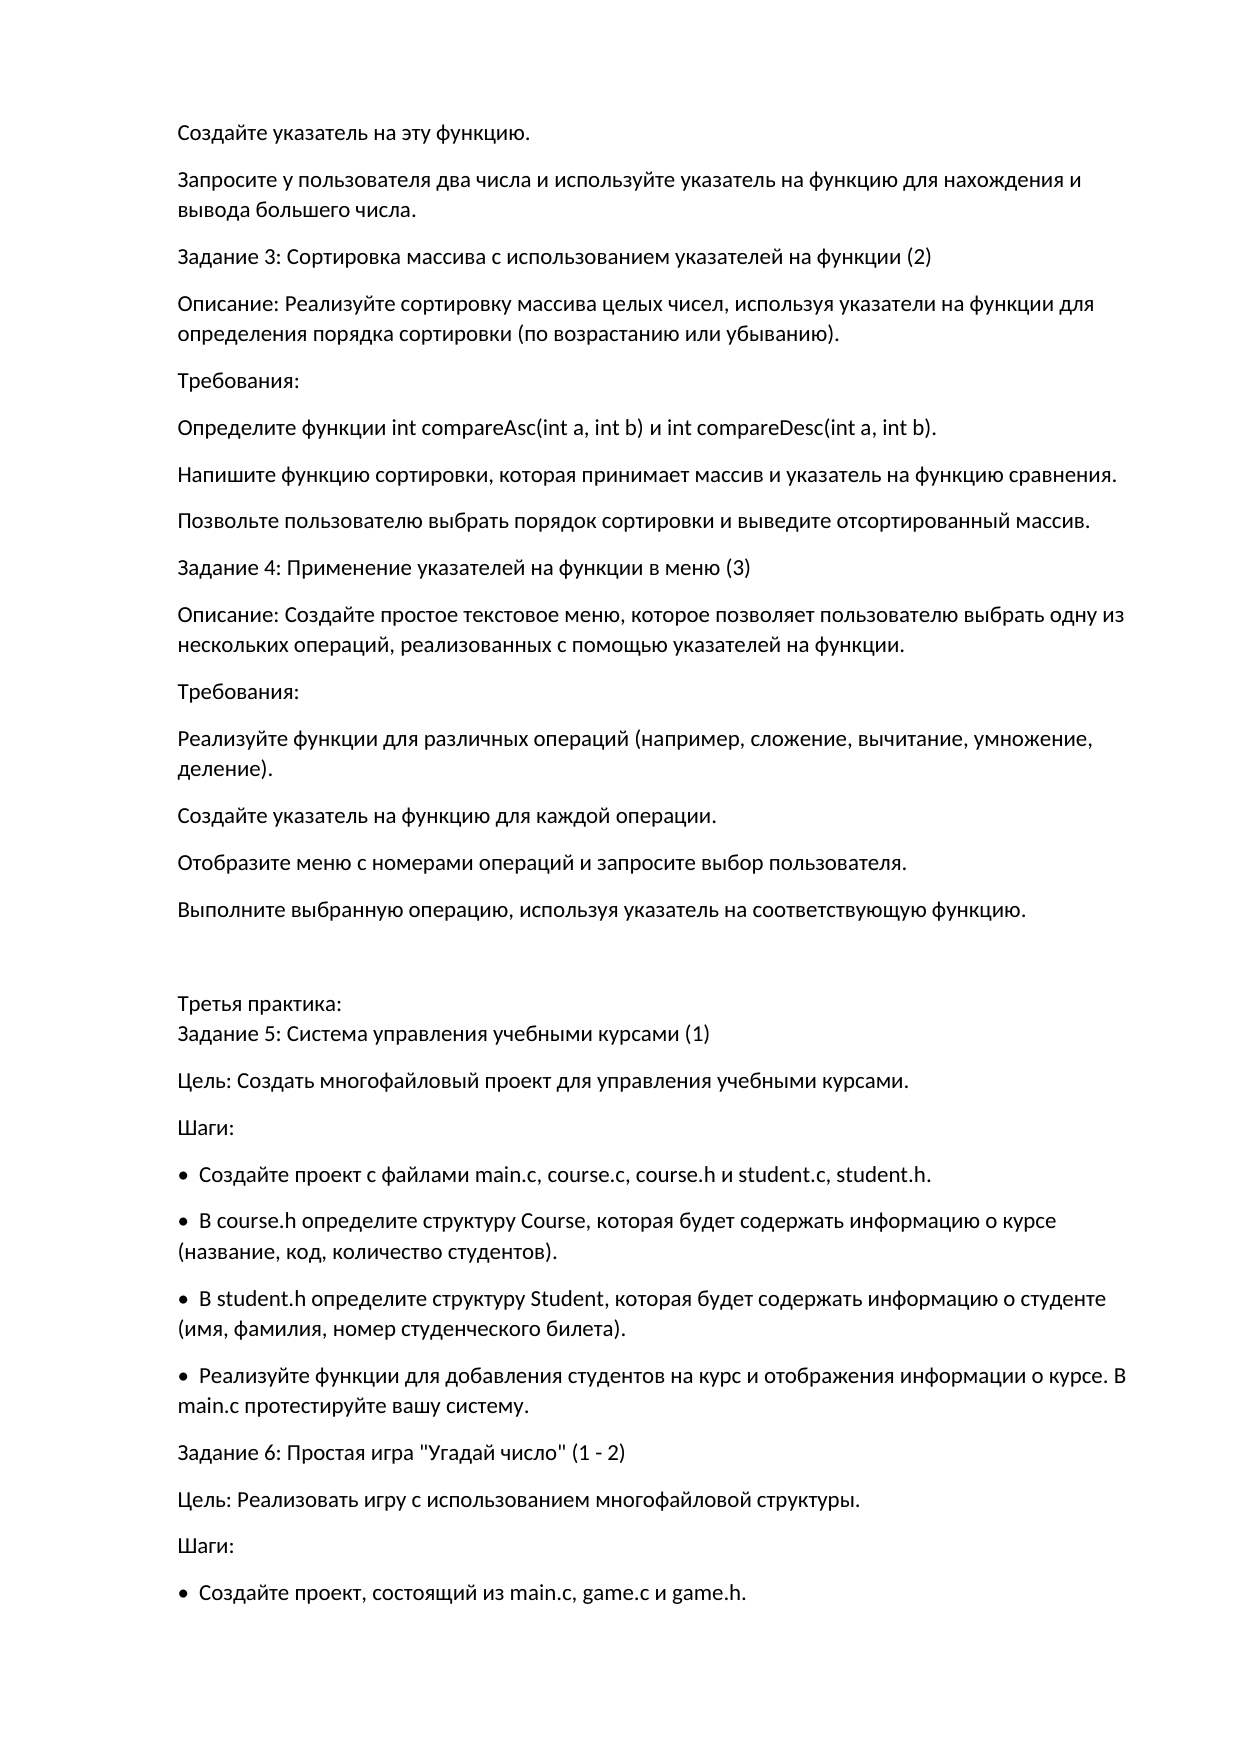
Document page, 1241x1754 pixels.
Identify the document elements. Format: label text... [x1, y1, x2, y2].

text Описание: Реализуйте сортировку массива целых чисел, используя указатели на функции для определения порядка сортировки (по возрастанию или убыванию). [177, 289, 1152, 347]
text Реализуйте функции для различных операций (например, сложение, вычитание, умножение, деление). [177, 724, 1152, 783]
text Шаги: [177, 1532, 1152, 1560]
text Задание 6: Простая игра "Угадай число" (1 - 2) [177, 1438, 1152, 1466]
text Требования: [177, 677, 1152, 706]
text Позвольте пользователю выбрать порядок сортировки и выведите отсортированный массив. [177, 507, 1152, 535]
text Напишите функцию сортировки, которая принимает массив и указатель на функцию сравнения. [177, 460, 1152, 488]
text Третья практика: Задание 5: Система управления учебными курсами (1) [177, 989, 1152, 1047]
text Задание 3: Сортировка массива с использованием указателей на функции (2) [177, 242, 1152, 270]
text Цель: Создать многофайловый проект для управления учебными курсами. [177, 1066, 1152, 1094]
text • В course.h определите структуру Course, которая будет содержать информацию о курсе (название, код, количество студентов). [177, 1207, 1152, 1265]
text • Создайте проект, состоящий из main.c, game.c и game.h. [177, 1578, 1152, 1607]
text • В student.h определите структуру Student, которая будет содержать информацию о студенте (имя, фамилия, номер студенческого билета). [177, 1284, 1152, 1342]
text Требования: [177, 366, 1152, 394]
text Выполните выбранную операцию, используя указатель на соответствующую функцию. [177, 895, 1152, 923]
text Создайте указатель на эту функцию. [177, 118, 1152, 146]
text Создайте указатель на функцию для каждой операции. [177, 801, 1152, 829]
text • Реализуйте функции для добавления студентов на курс и отображения информации о курсе. В main.c протестируйте вашу систему. [177, 1361, 1152, 1419]
text Отобразите меню с номерами операций и запросите выбор пользователя. [177, 848, 1152, 876]
text • Создайте проект с файлами main.c, course.c, course.h и student.c, student.h. [177, 1160, 1152, 1188]
text Описание: Создайте простое текстовое меню, которое позволяет пользователю выбрать одну из нескольких операций, реализованных с помощью указателей на функции. [177, 600, 1152, 659]
text Задание 4: Применение указателей на функции в меню (3) [177, 553, 1152, 582]
text Шаги: [177, 1113, 1152, 1141]
text Цель: Реализовать игру с использованием многофайловой структуры. [177, 1485, 1152, 1513]
text Определите функции int compareAsc(int a, int b) и int compareDesc(int a, int b). [177, 413, 1152, 441]
text Запросите у пользователя два числа и используйте указатель на функцию для нахождения и вывода большего числа. [177, 165, 1152, 223]
